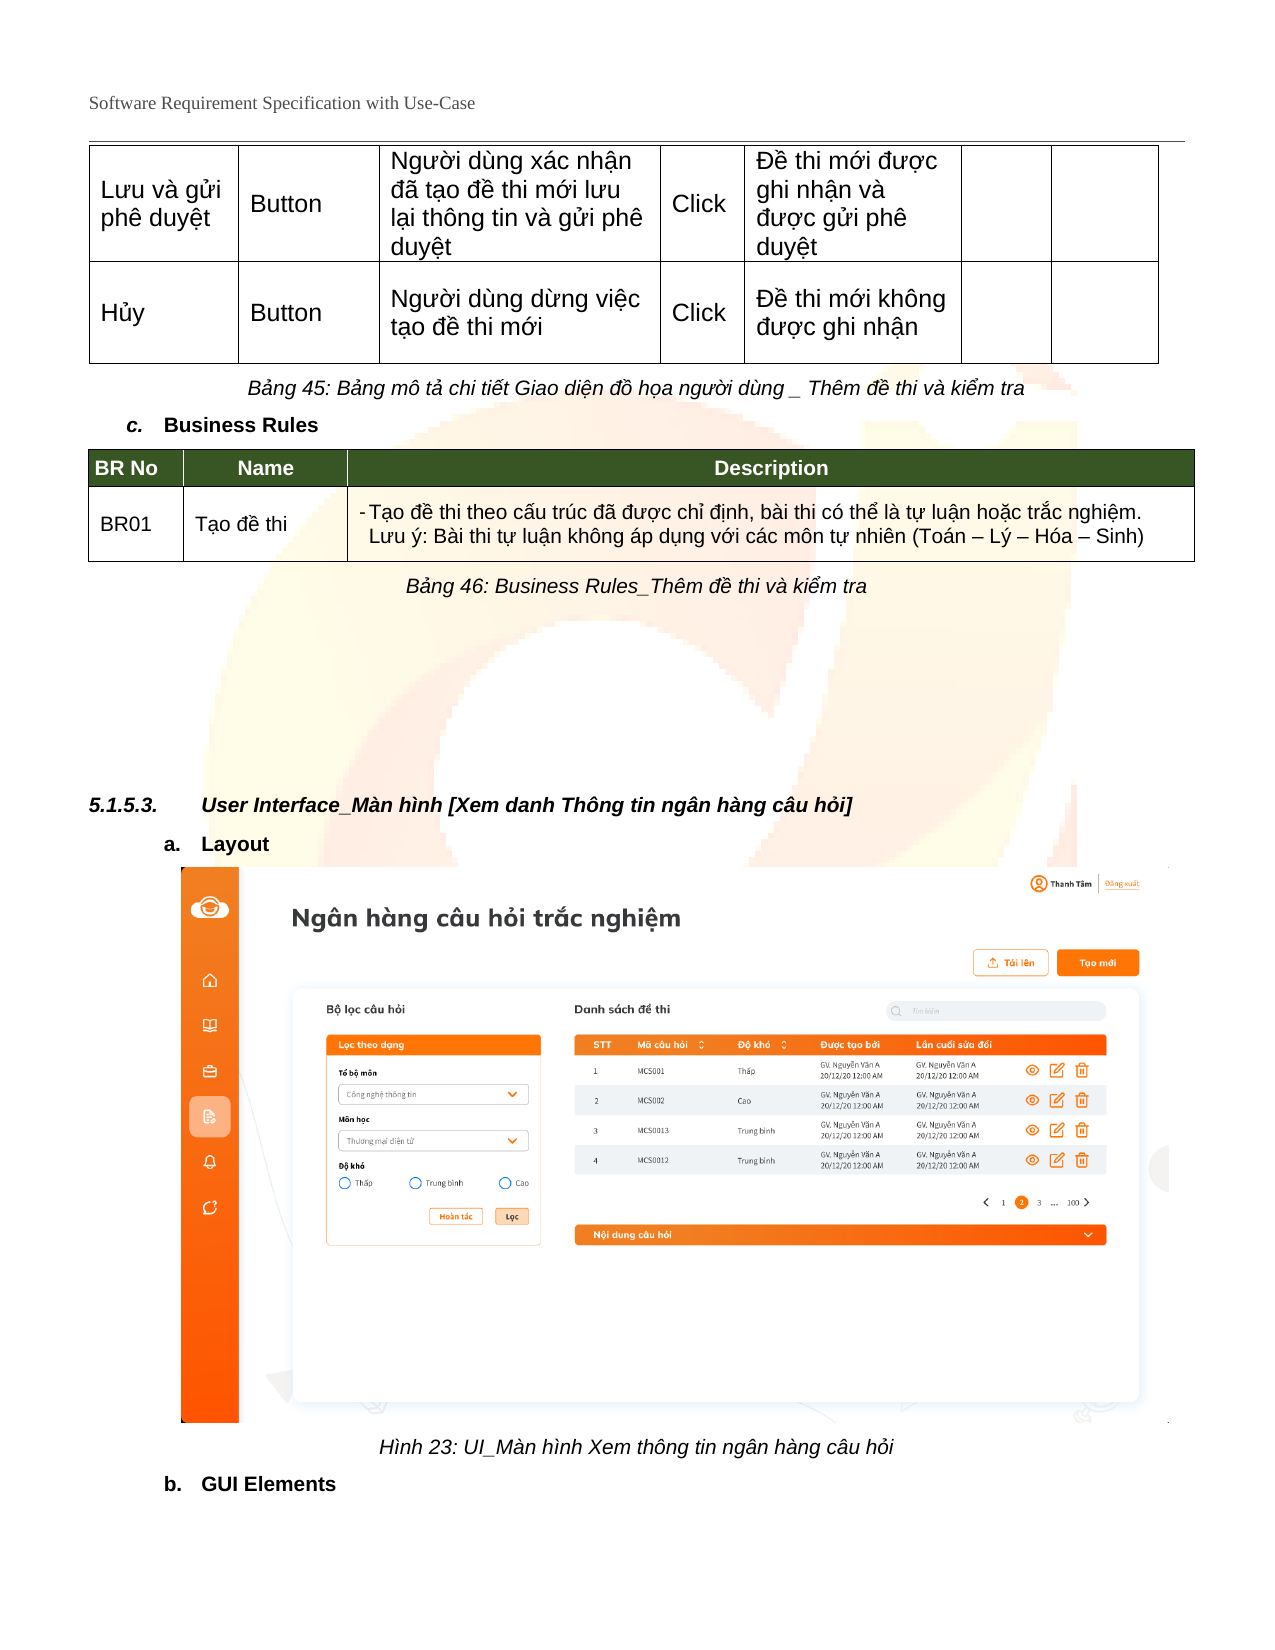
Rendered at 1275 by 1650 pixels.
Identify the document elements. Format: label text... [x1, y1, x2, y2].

table_cell Hủy [90, 262, 238, 363]
table_cell Click [661, 146, 744, 261]
text Bảng 45: Bảng mô tả chi tiết Giao diện đồ họa người dùng _ Thêm đề thi và kiểm tra [88, 376, 1186, 400]
table_cell [1052, 262, 1158, 363]
table_cell Tạo đề thi [184, 487, 347, 561]
table_cell Click [661, 262, 744, 363]
table_header BR No [89, 450, 183, 486]
text Bảng 46: Business Rules_Thêm đề thi và kiểm tra [88, 574, 1186, 598]
table_cell [962, 146, 1051, 261]
list Layout [163, 832, 1186, 856]
table_cell Đề thi mới được ghi nhận và được gửi phê duyệt [745, 146, 961, 261]
table_cell Button [239, 146, 379, 261]
table_cell [1052, 146, 1158, 261]
list Business Rules [126, 413, 1186, 437]
table_cell Tạo đề thi theo cấu trúc đã được chỉ định, bài thi có thể là tự luận hoặc trắc nghiệm. Lưu ý: Bài thi tự luận không áp dụng với các môn tự nhiên (Toán – Lý – Hóa – Sinh) [348, 487, 1194, 561]
table_header Description [348, 450, 1194, 486]
table_cell Button [239, 262, 379, 363]
table_cell [962, 262, 1051, 363]
table_cell Lưu và gửi phê duyệt [90, 146, 238, 261]
table_header Name [184, 450, 347, 486]
table_cell BR01 [89, 487, 183, 561]
subtitle User Interface_Màn hình [Xem danh Thông tin ngân hàng câu hỏi] [88, 793, 1186, 817]
text Hình 23: UI_Màn hình Xem thông tin ngân hàng câu hỏi [88, 1435, 1186, 1459]
table_cell Đề thi mới không được ghi nhận [745, 262, 961, 363]
table_cell Người dùng xác nhận đã tạo đề thi mới lưu lại thông tin và gửi phê duyệt [380, 146, 660, 261]
table_cell Người dùng dừng việc tạo đề thi mới [380, 262, 660, 363]
picture [181, 867, 1169, 1423]
list GUI Elements [163, 1472, 1186, 1496]
